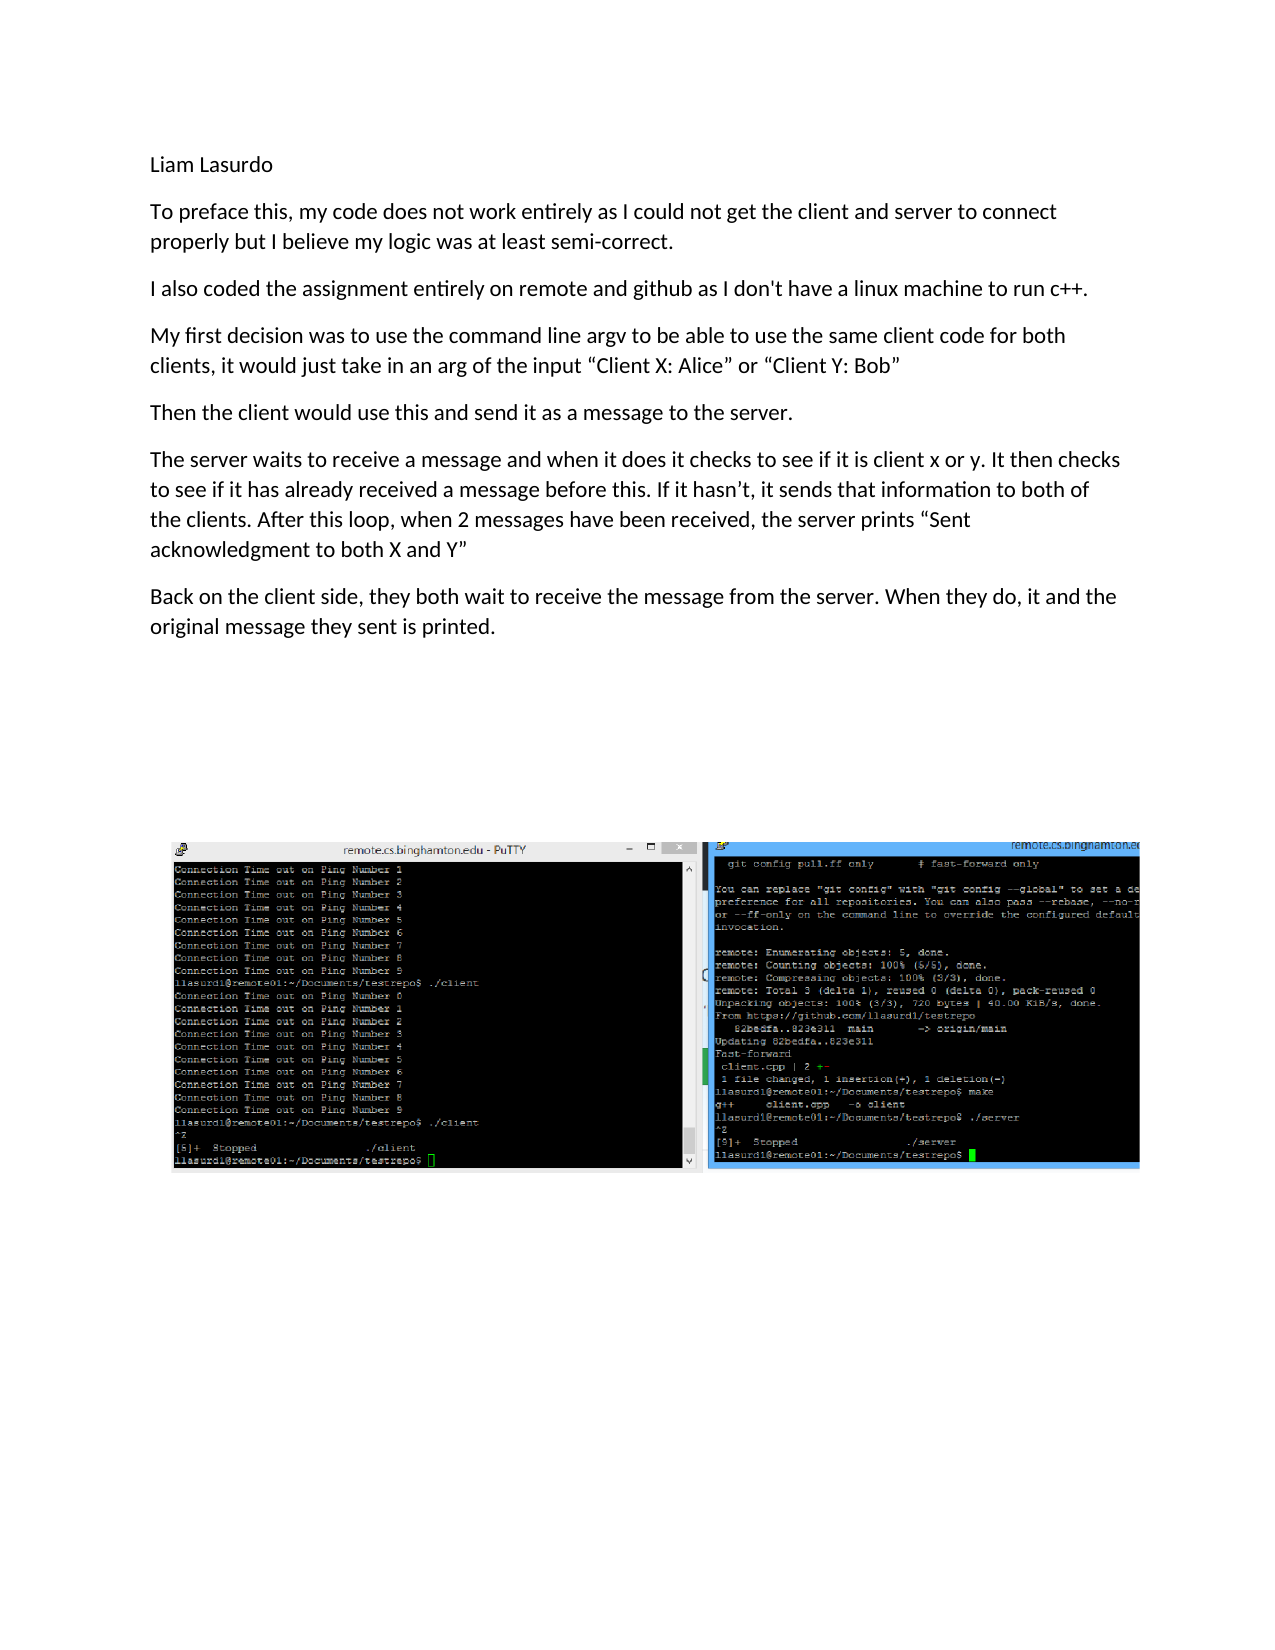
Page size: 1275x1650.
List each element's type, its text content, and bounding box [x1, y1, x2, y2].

text I also coded the assignment entirely on remote and github as I don't have a linux machine to run c++. [150, 274, 1125, 302]
text Back on the client side, they both wait to receive the message from the server. When they do, it and the original message they sent is printed. [150, 582, 1125, 641]
text To preface this, my code does not work entirely as I could not get the client and server to connect properly but I believe my logic was at least semi-correct. [150, 197, 1125, 255]
text Liam Lasurdo [150, 150, 1125, 178]
text Then the client would use this and send it as a message to the server. [150, 398, 1125, 426]
text My first decision was to use the command line argv to be able to use the same client code for both clients, it would just take in an arg of the input “Client X: Alice” or “Client Y: Bob” [150, 321, 1125, 379]
picture [170, 842, 1139, 1174]
text The server waits to receive a message and when it does it checks to see if it is client x or y. It then checks to see if it has already received a message before this. If it hasn’t, it sends that information to both of the clients. After this loop, when 2 messages have been received, the server prints “Sent acknowledgment to both X and Y” [150, 445, 1125, 563]
